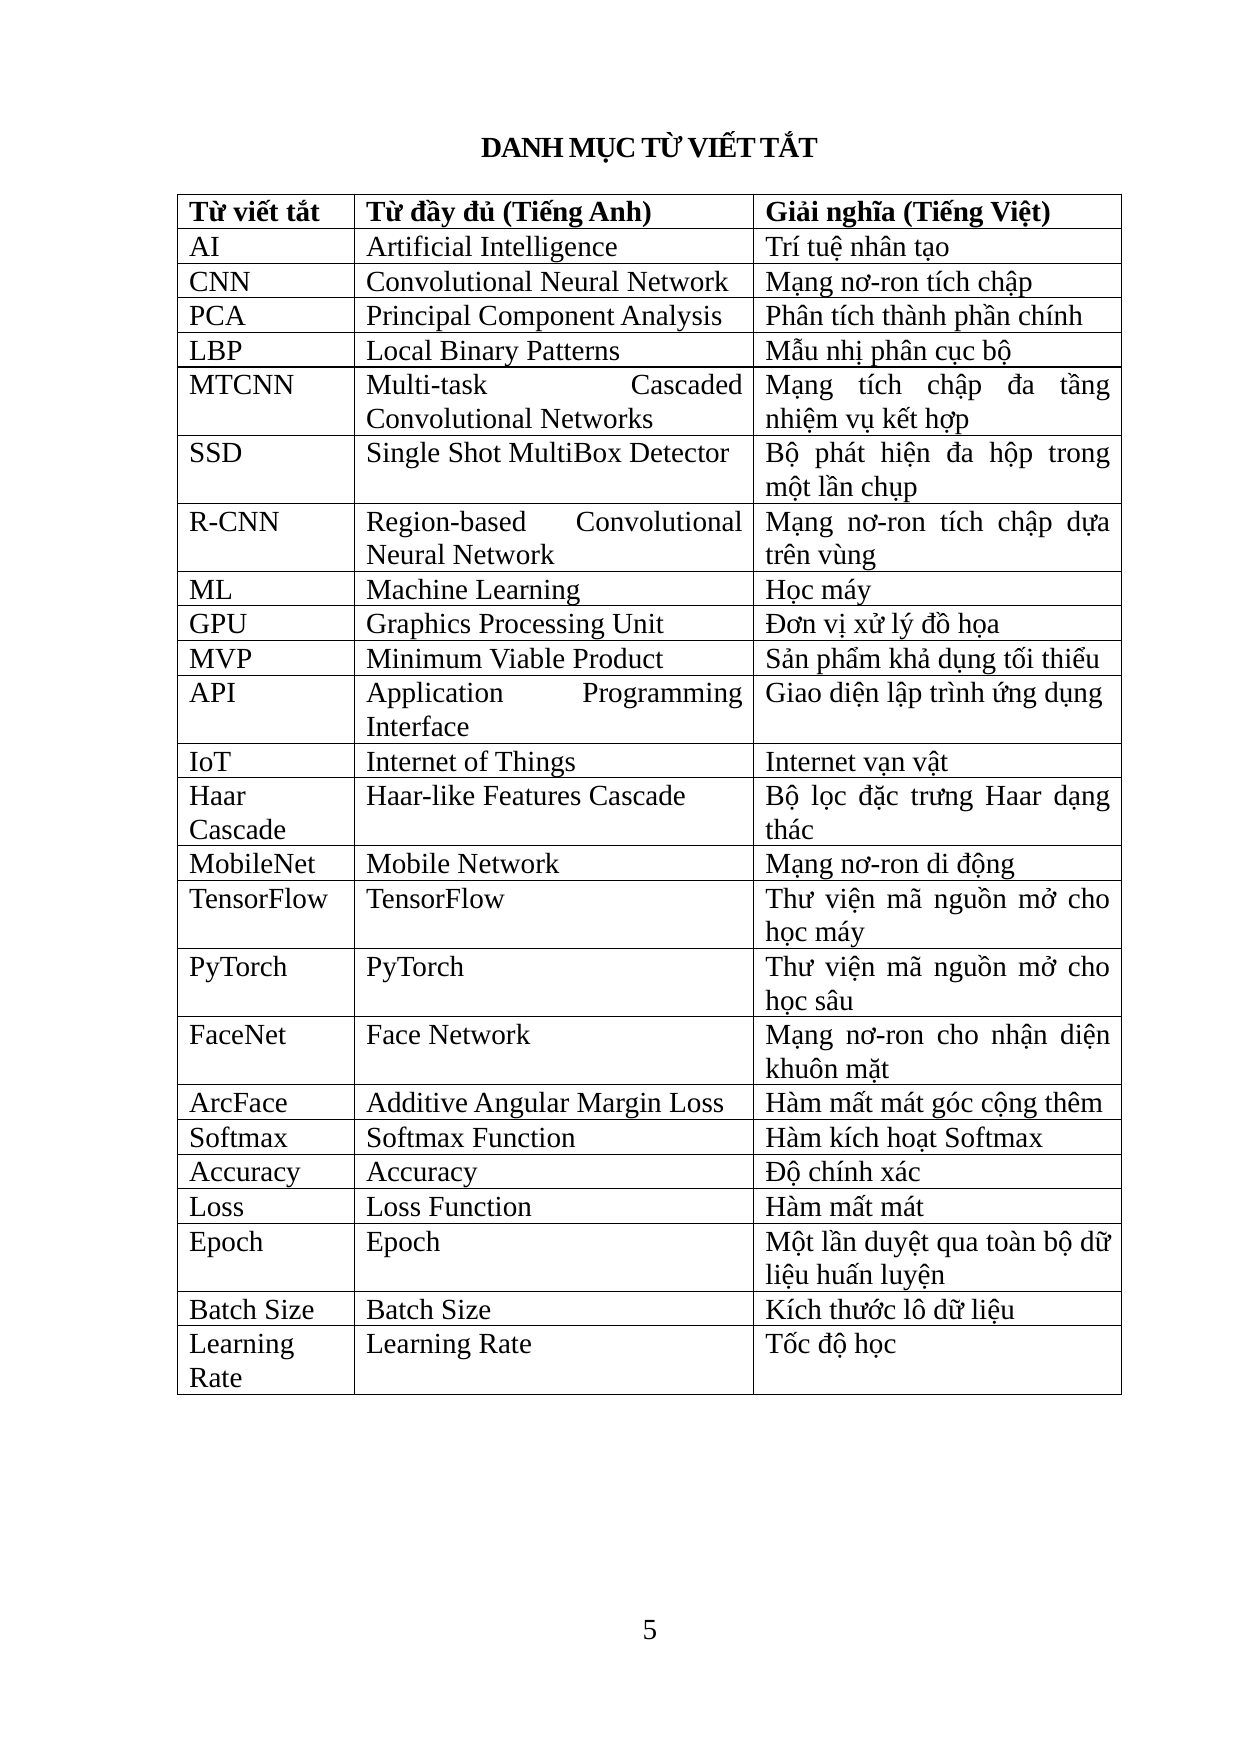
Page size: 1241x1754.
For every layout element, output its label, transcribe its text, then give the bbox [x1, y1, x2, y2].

table_cell TensorFlow [355, 881, 753, 948]
table_cell Internet of Things [355, 744, 753, 777]
table_cell FaceNet [178, 1017, 354, 1084]
table_cell Single Shot MultiBox Detector [355, 436, 753, 503]
table_cell PCA [178, 298, 354, 332]
table_cell MobileNet [178, 846, 354, 880]
table_cell Tốc độ học [754, 1326, 1121, 1393]
table_cell Minimum Viable Product [355, 641, 753, 674]
table_cell Giao diện lập trình ứng dụng [754, 676, 1121, 743]
table_cell PyTorch [178, 949, 354, 1016]
table_cell Bộ lọc đặc trưng Haar dạng thác [754, 778, 1121, 845]
table_cell Artificial Intelligence [355, 229, 753, 263]
table_cell Principal Component Analysis [355, 298, 753, 332]
table_cell Mạng nơ-ron tích chập [754, 264, 1121, 297]
table_cell Đơn vị xử lý đồ họa [754, 606, 1121, 640]
table_cell Hàm kích hoạt Softmax [754, 1120, 1121, 1153]
table_cell Convolutional Neural Network [355, 264, 753, 297]
table_cell PyTorch [355, 949, 753, 1016]
table_cell Learning Rate [355, 1326, 753, 1393]
table_cell Độ chính xác [754, 1155, 1121, 1188]
table_cell Batch Size [178, 1292, 354, 1325]
table_cell Mạng tích chập đa tầng nhiệm vụ kết hợp [754, 368, 1121, 434]
table_cell CNN [178, 264, 354, 297]
table_cell Mạng nơ-ron di động [754, 846, 1121, 880]
table_cell Haar Cascade [178, 778, 354, 845]
table_cell GPU [178, 606, 354, 640]
table_cell Application Programming Interface [355, 676, 753, 743]
table_cell Sản phẩm khả dụng tối thiểu [754, 641, 1121, 674]
table_cell Thư viện mã nguồn mở cho học máy [754, 881, 1121, 948]
table_cell Machine Learning [355, 572, 753, 605]
table_header Từ đầy đủ (Tiếng Anh) [355, 195, 753, 228]
table_cell MTCNN [178, 368, 354, 434]
table_cell Trí tuệ nhân tạo [754, 229, 1121, 263]
table_cell Haar-like Features Cascade [355, 778, 753, 845]
table_cell R-CNN [178, 504, 354, 571]
table_cell IoT [178, 744, 354, 777]
table_cell LBP [178, 333, 354, 366]
table_cell Một lần duyệt qua toàn bộ dữ liệu huấn luyện [754, 1224, 1121, 1291]
table_cell Accuracy [178, 1155, 354, 1188]
table_cell TensorFlow [178, 881, 354, 948]
table_cell Phân tích thành phần chính [754, 298, 1121, 332]
table_cell Hàm mất mát [754, 1189, 1121, 1223]
table_header Từ viết tắt [178, 195, 354, 228]
title Danh mục từ viết tắt [177, 131, 1122, 164]
table_cell Mạng nơ-ron tích chập dựa trên vùng [754, 504, 1121, 571]
table_cell Region-based Convolutional Neural Network [355, 504, 753, 571]
table_cell Accuracy [355, 1155, 753, 1188]
table_cell MVP [178, 641, 354, 674]
table_cell ArcFace [178, 1085, 354, 1119]
table_cell Face Network [355, 1017, 753, 1084]
table_cell API [178, 676, 354, 743]
table_cell Multi-task Cascaded Convolutional Networks [355, 368, 753, 434]
table_cell Batch Size [355, 1292, 753, 1325]
table_header Giải nghĩa (Tiếng Việt) [754, 195, 1121, 228]
table_cell Kích thước lô dữ liệu [754, 1292, 1121, 1325]
table_cell Softmax Function [355, 1120, 753, 1153]
table_cell Học máy [754, 572, 1121, 605]
table_cell Local Binary Patterns [355, 333, 753, 366]
table_cell Graphics Processing Unit [355, 606, 753, 640]
table_cell Softmax [178, 1120, 354, 1153]
table_cell Epoch [178, 1224, 354, 1291]
table_cell Epoch [355, 1224, 753, 1291]
table_cell Mạng nơ-ron cho nhận diện khuôn mặt [754, 1017, 1121, 1084]
table_cell Mẫu nhị phân cục bộ [754, 333, 1121, 366]
table_cell Thư viện mã nguồn mở cho học sâu [754, 949, 1121, 1016]
table_cell Learning Rate [178, 1326, 354, 1393]
table_cell Internet vạn vật [754, 744, 1121, 777]
table_cell Mobile Network [355, 846, 753, 880]
table_cell Hàm mất mát góc cộng thêm [754, 1085, 1121, 1119]
table_cell AI [178, 229, 354, 263]
table_cell Bộ phát hiện đa hộp trong một lần chụp [754, 436, 1121, 503]
table_cell SSD [178, 436, 354, 503]
table_cell Loss Function [355, 1189, 753, 1223]
table_cell Loss [178, 1189, 354, 1223]
table_cell ML [178, 572, 354, 605]
table_cell Additive Angular Margin Loss [355, 1085, 753, 1119]
